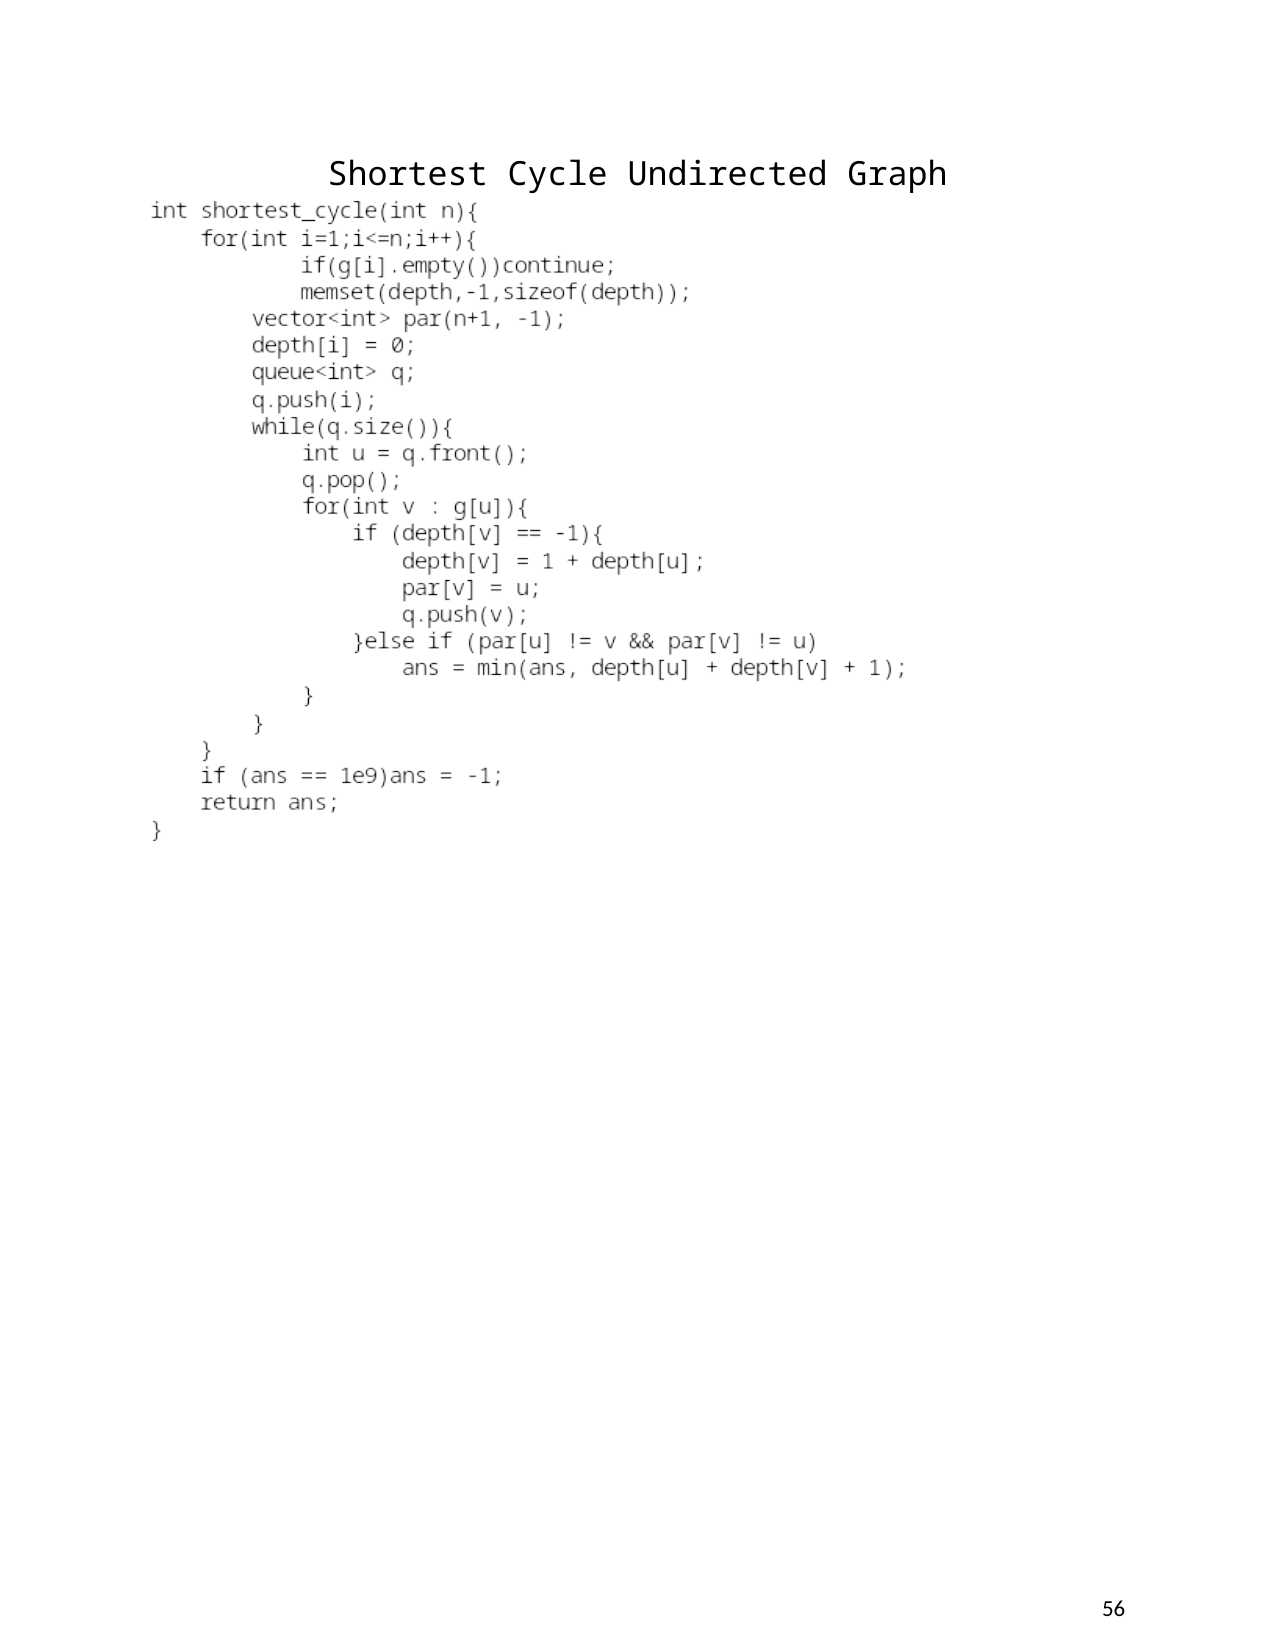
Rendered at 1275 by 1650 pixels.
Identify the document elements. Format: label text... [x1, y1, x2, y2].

subtitle Shortest Cycle Undirected Graph [150, 150, 1125, 195]
